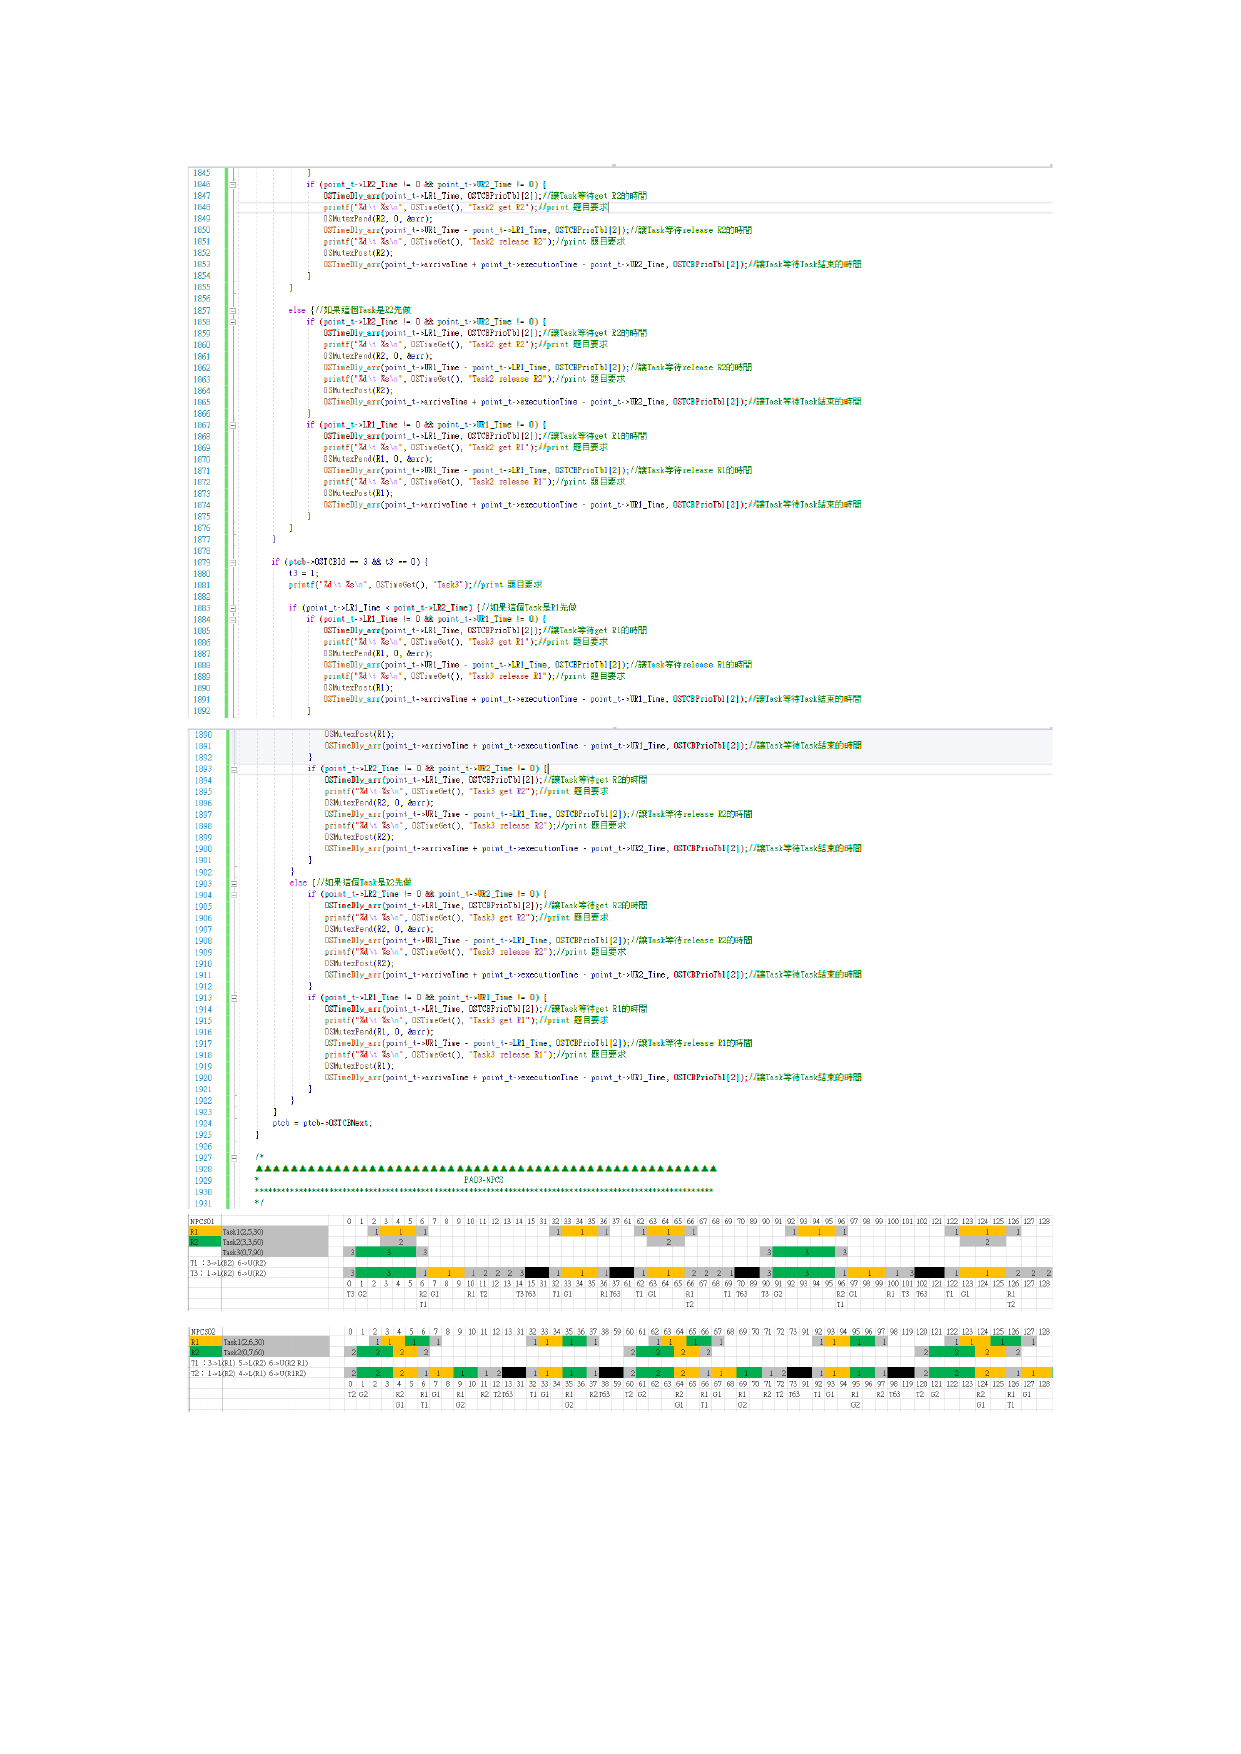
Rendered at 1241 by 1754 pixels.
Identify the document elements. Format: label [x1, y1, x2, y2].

picture [187, 1214, 1053, 1311]
picture [187, 727, 1053, 1209]
picture [187, 164, 1053, 718]
picture [187, 1327, 1053, 1412]
